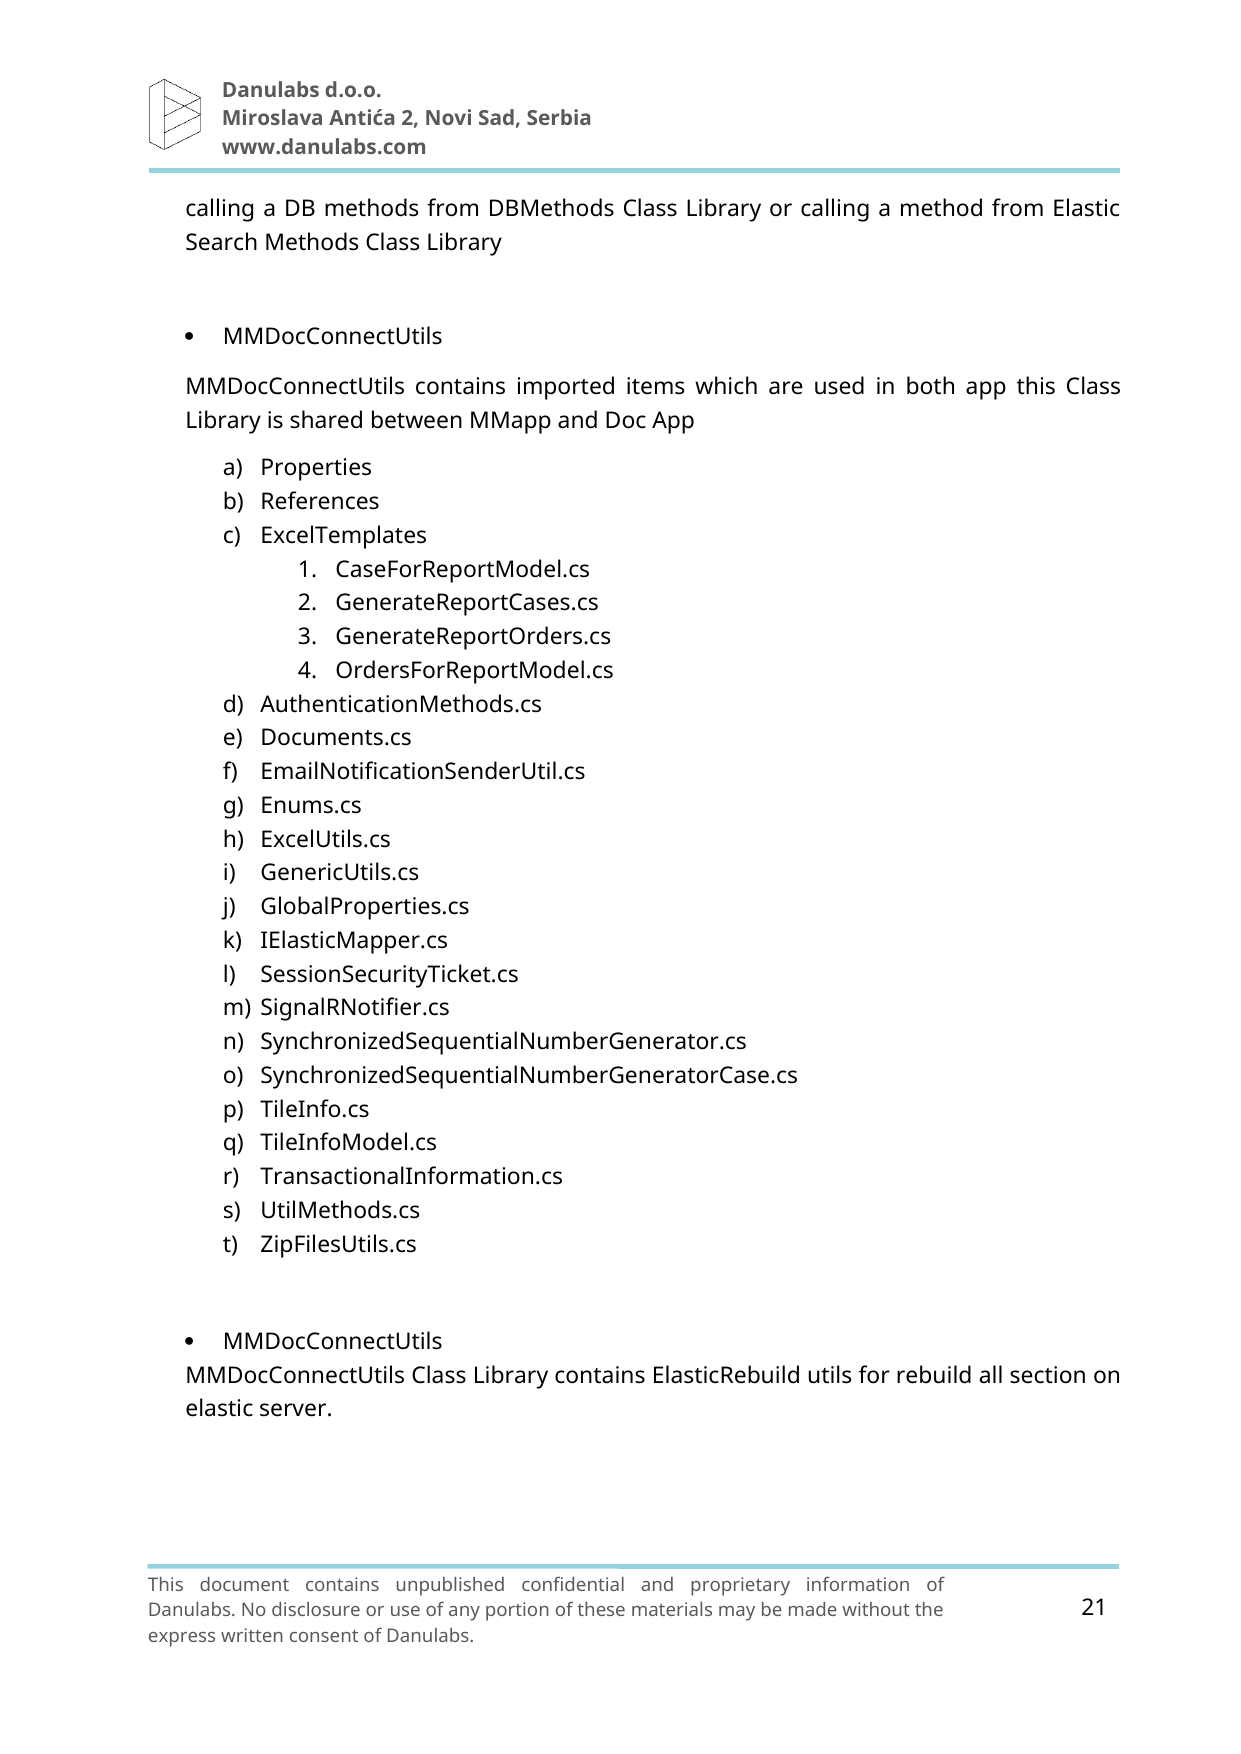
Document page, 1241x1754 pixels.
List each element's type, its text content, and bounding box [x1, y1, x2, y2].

list UtilMethods.cs [223, 1194, 1122, 1225]
list CaseForReportModel.cs [298, 553, 1122, 584]
list SynchronizedSequentialNumberGenerator.cs [223, 1025, 1122, 1056]
list IElasticMapper.cs [223, 924, 1122, 955]
list AuthenticationMethods.cs [223, 688, 1122, 719]
list OrdersForReportModel.cs [298, 654, 1122, 685]
list ZipFilesUtils.cs [223, 1228, 1122, 1259]
list MMDocConnectUtils Class Library contains ElasticRebuild utils for rebuild all section on elastic server. [185, 1359, 1122, 1424]
list Properties [223, 451, 1122, 483]
list SynchronizedSequentialNumberGeneratorCase.cs [223, 1059, 1122, 1090]
list SignalRNotifier.cs [223, 991, 1122, 1023]
list GlobalProperties.cs [223, 890, 1122, 921]
list ExcelUtils.cs [223, 823, 1122, 854]
list SessionSecurityTicket.cs [223, 958, 1122, 989]
list ExcelTemplates [223, 519, 1122, 550]
list Documents.cs [223, 721, 1122, 753]
list GenerateReportCases.cs [298, 586, 1122, 618]
list GenerateReportOrders.cs [298, 620, 1122, 651]
list References [223, 485, 1122, 516]
list MMDocConnectUtils [185, 320, 1122, 351]
picture [148, 78, 201, 150]
list MMDocConnectUtils [185, 1325, 1122, 1356]
list Enums.cs [223, 789, 1122, 820]
list EmailNotificationSenderUtil.cs [223, 755, 1122, 786]
list TileInfoModel.cs [223, 1126, 1122, 1158]
list GenericUtils.cs [223, 856, 1122, 888]
list TransactionalInformation.cs [223, 1160, 1122, 1191]
text MMDocConnectUtils contains imported items which are used in both app this Class Library is shared between MMapp and Doc App [185, 370, 1122, 436]
list TileInfo.cs [223, 1093, 1122, 1124]
